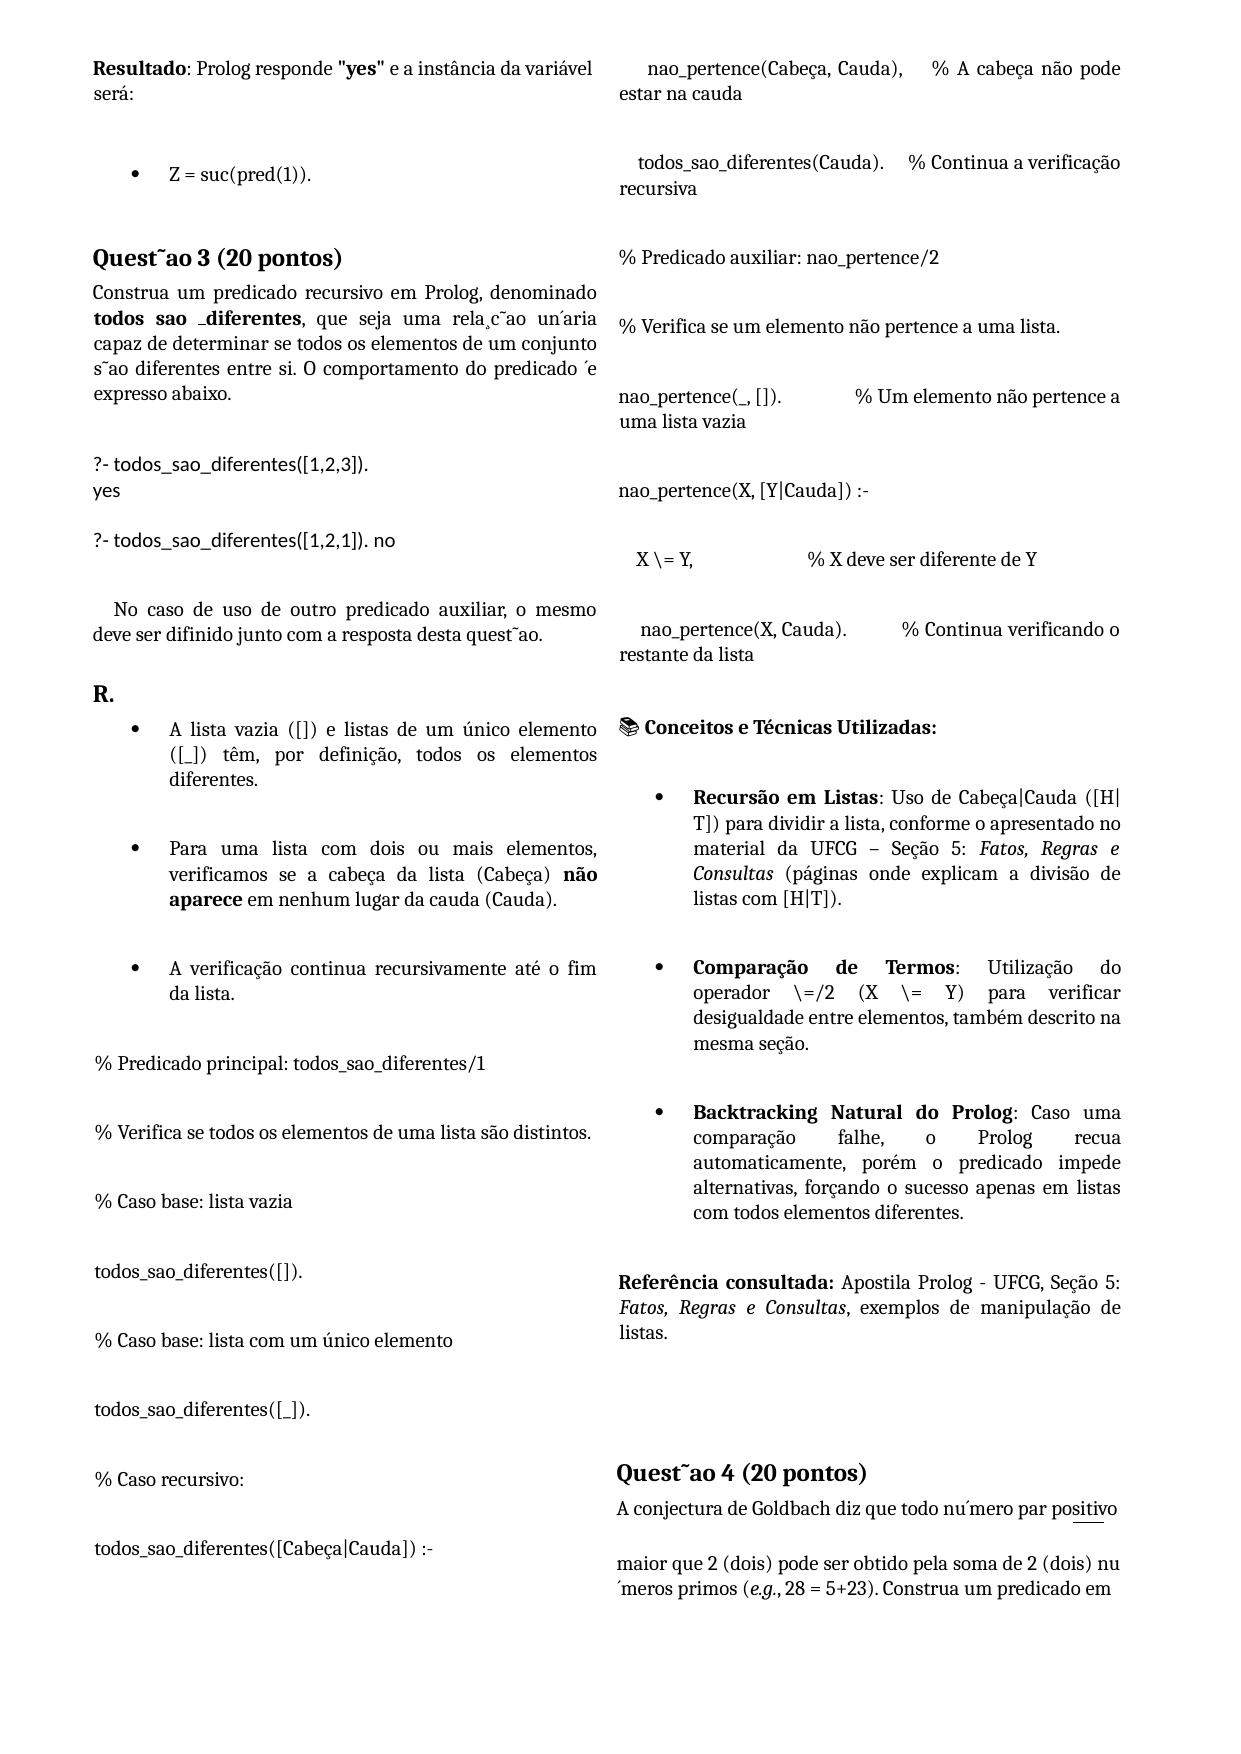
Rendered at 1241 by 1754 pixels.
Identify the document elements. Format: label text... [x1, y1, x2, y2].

text nao_pertence(_, []). % Um elemento não pertence a uma lista vazia [618, 384, 1121, 433]
text % Verifica se um elemento não pertence a uma lista. [618, 315, 1121, 339]
text X \= Y, % X deve ser diferente de Y [618, 548, 1121, 572]
text ?- todos_sao_diferentes([1,2,1]). no [93, 527, 413, 552]
text Construa um predicado recursivo em Prolog, denominado todos sao diferentes, que seja uma rela¸c˜ao un´aria capaz de determinar se todos os elementos de um conjunto s˜ao diferentes entre si. O comportamento do predicado ´e expresso abaixo. [93, 281, 597, 405]
subtitle R. [93, 680, 597, 709]
list Backtracking Natural do Prolog: Caso uma comparação falhe, o Prolog recua automaticamente, porém o predicado impede alternativas, forçando o sucesso apenas em listas com todos elementos diferentes. [656, 1101, 1121, 1225]
text todos_sao_diferentes([Cabeça|Cauda]) :- [94, 1537, 597, 1561]
text maior que 2 (dois) pode ser obtido pela soma de 2 (dois) nu´meros primos (e.g., 28 = 5+23). Construa um predicado em [616, 1552, 1121, 1601]
text Resultado: Prolog responde "yes" e a instância da variável será: [93, 57, 597, 105]
text todos_sao_diferentes([]). [94, 1259, 597, 1283]
text % Caso base: lista vazia [94, 1190, 597, 1214]
text A conjectura de Goldbach diz que todo nu´mero par positivo [616, 1497, 1121, 1521]
text yes [93, 477, 413, 503]
list Z = suc(pred(1)). [132, 162, 597, 186]
text nao_pertence(Cabeça, Cauda), % A cabeça não pode estar na cauda [618, 57, 1121, 106]
text Referência consultada: Apostila Prolog - UFCG, Seção 5: Fatos, Regras e Consultas, exemplos de manipulação de listas. [618, 1270, 1121, 1344]
text % Predicado auxiliar: nao_pertence/2 [618, 246, 1121, 269]
text todos_sao_diferentes([_]). [94, 1398, 597, 1422]
text % Caso recursivo: [94, 1467, 597, 1491]
list Recursão em Listas: Uso de Cabeça|Cauda ([H|T]) para dividir a lista, conforme o apresentado no material da UFCG – Seção 5: Fatos, Regras e Consultas (páginas onde explicam a divisão de listas com [H|T]). [656, 786, 1121, 910]
list Comparação de Termos: Utilização do operador \=/2 (X \= Y) para verificar desigualdade entre elementos, também descrito na mesma seção. [656, 956, 1121, 1055]
text % Predicado principal: todos_sao_diferentes/1 [94, 1051, 597, 1075]
text nao_pertence(X, [Y|Cauda]) :- [618, 479, 1121, 503]
text ?- todos_sao_diferentes([1,2,3]). [93, 451, 413, 476]
list A verificação continua recursivamente até o fim da lista. [132, 957, 597, 1006]
text 📚 Conceitos e Técnicas Utilizadas: [618, 712, 1121, 740]
text % Verifica se todos os elementos de uma lista são distintos. [94, 1121, 597, 1144]
list Para uma lista com dois ou mais elementos, verificamos se a cabeça da lista (Cabeça) não aparece em nenhum lugar da cauda (Cauda). [132, 837, 597, 911]
text nao_pertence(X, Cauda). % Continua verificando o restante da lista [618, 617, 1121, 667]
subtitle Quest˜ao 3 (20 pontos) [93, 243, 597, 272]
subtitle Quest˜ao 4 (20 pontos) [616, 1459, 1121, 1488]
list A lista vazia ([]) e listas de um único elemento ([_]) têm, por definição, todos os elementos diferentes. [132, 717, 597, 792]
text % Caso base: lista com um único elemento [94, 1329, 597, 1353]
text No caso de uso de outro predicado auxiliar, o mesmo deve ser difinido junto com a resposta desta quest˜ao. [93, 597, 597, 647]
text todos_sao_diferentes(Cauda). % Continua a verificação recursiva [618, 151, 1121, 200]
